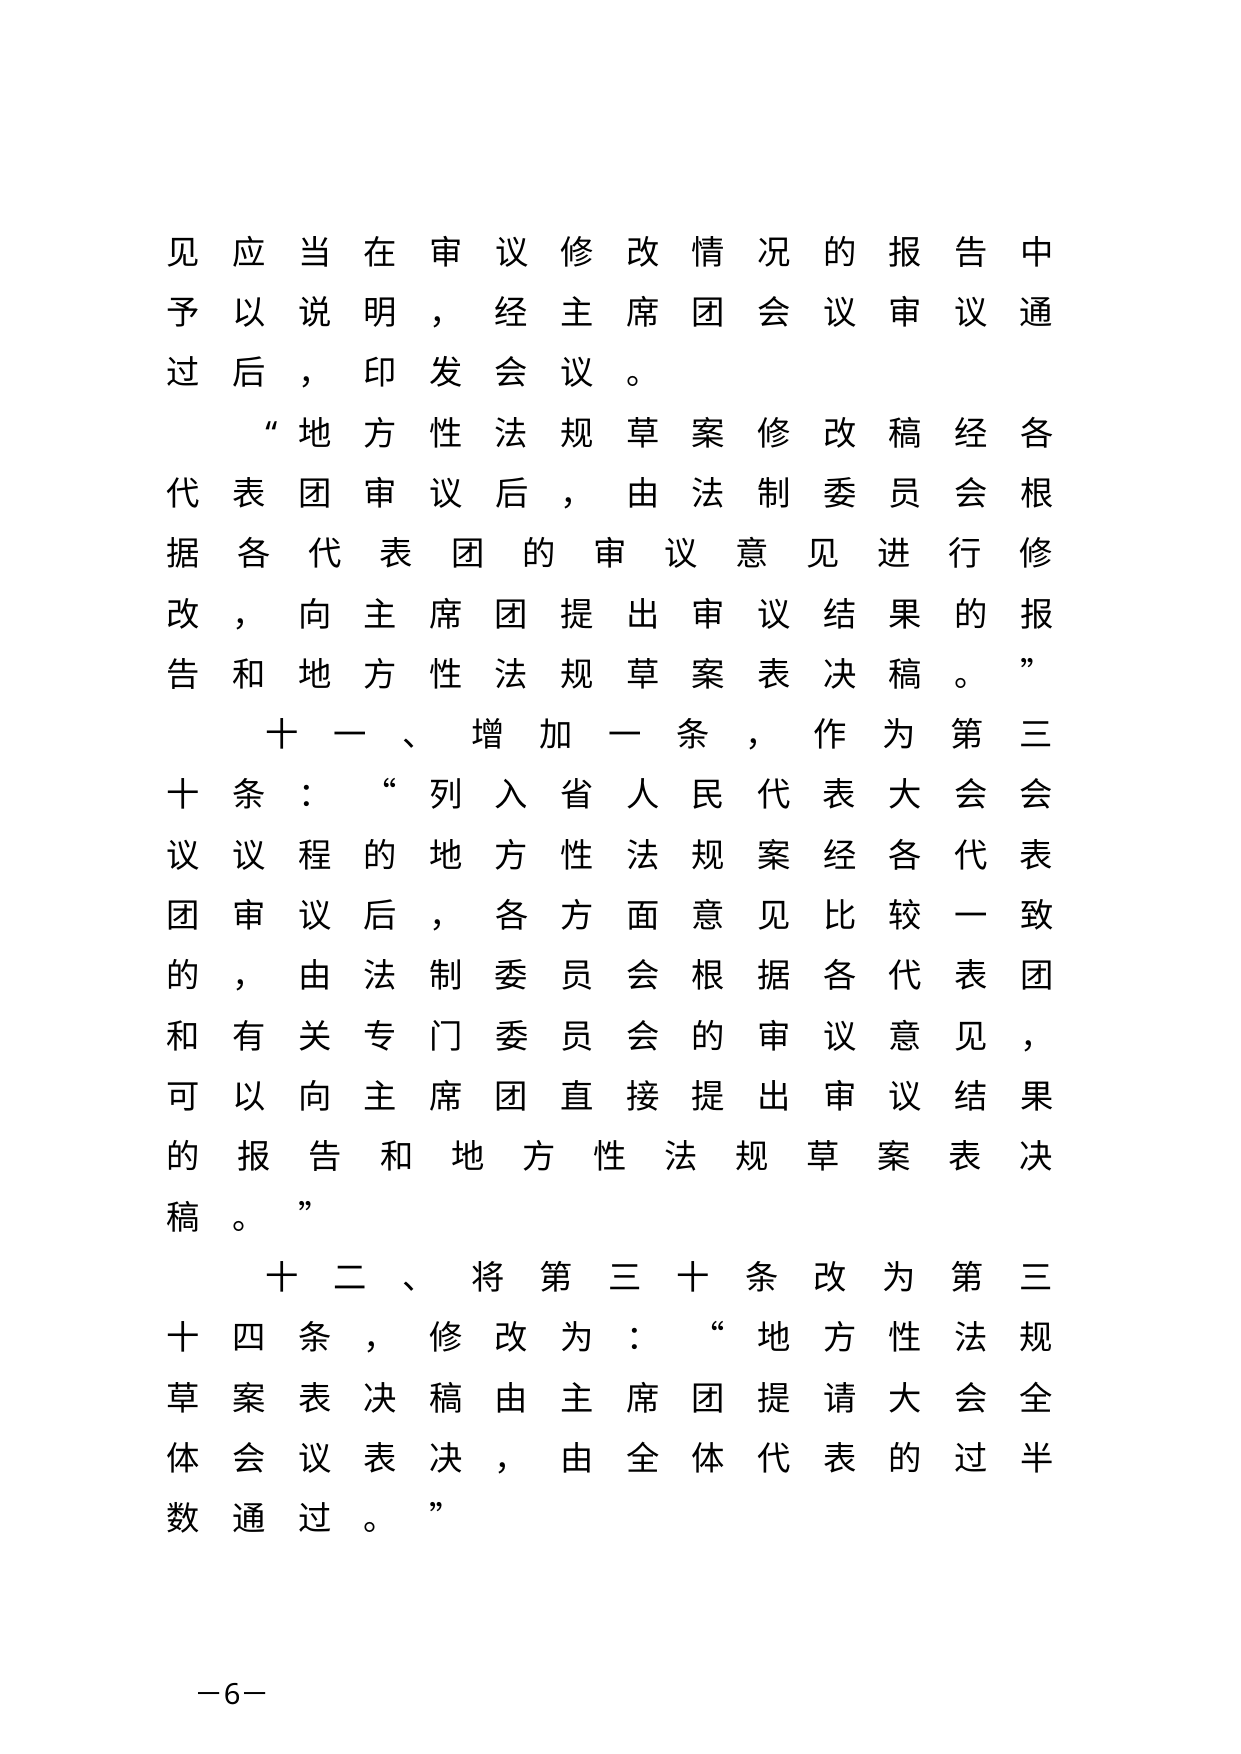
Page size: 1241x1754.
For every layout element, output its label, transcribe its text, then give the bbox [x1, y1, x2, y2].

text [167, 219, 1085, 400]
text 十二、将第三十条改为第三十四条，修改为：“地方性法规草案表决稿由主席团提请大会全体会议表决，由全体代表的过半数通过。” [167, 1245, 1085, 1546]
text 十一、增加一条，作为第三十条：“列入省人民代表大会会议议程的地方性法规案经各代表团审议后，各方面意见比较一致的，由法制委员会根据各代表团和有关专门委员会的审议意见，可以向主席团直接提出审议结果的报告和地方性法规草案表决稿。” [167, 702, 1085, 1245]
text “地方性法规草案修改稿经各代表团审议后，由法制委员会根据各代表团的审议意见进行修改，向主席团提出审议结果的报告和地方性法规草案表决稿。” [167, 400, 1085, 702]
